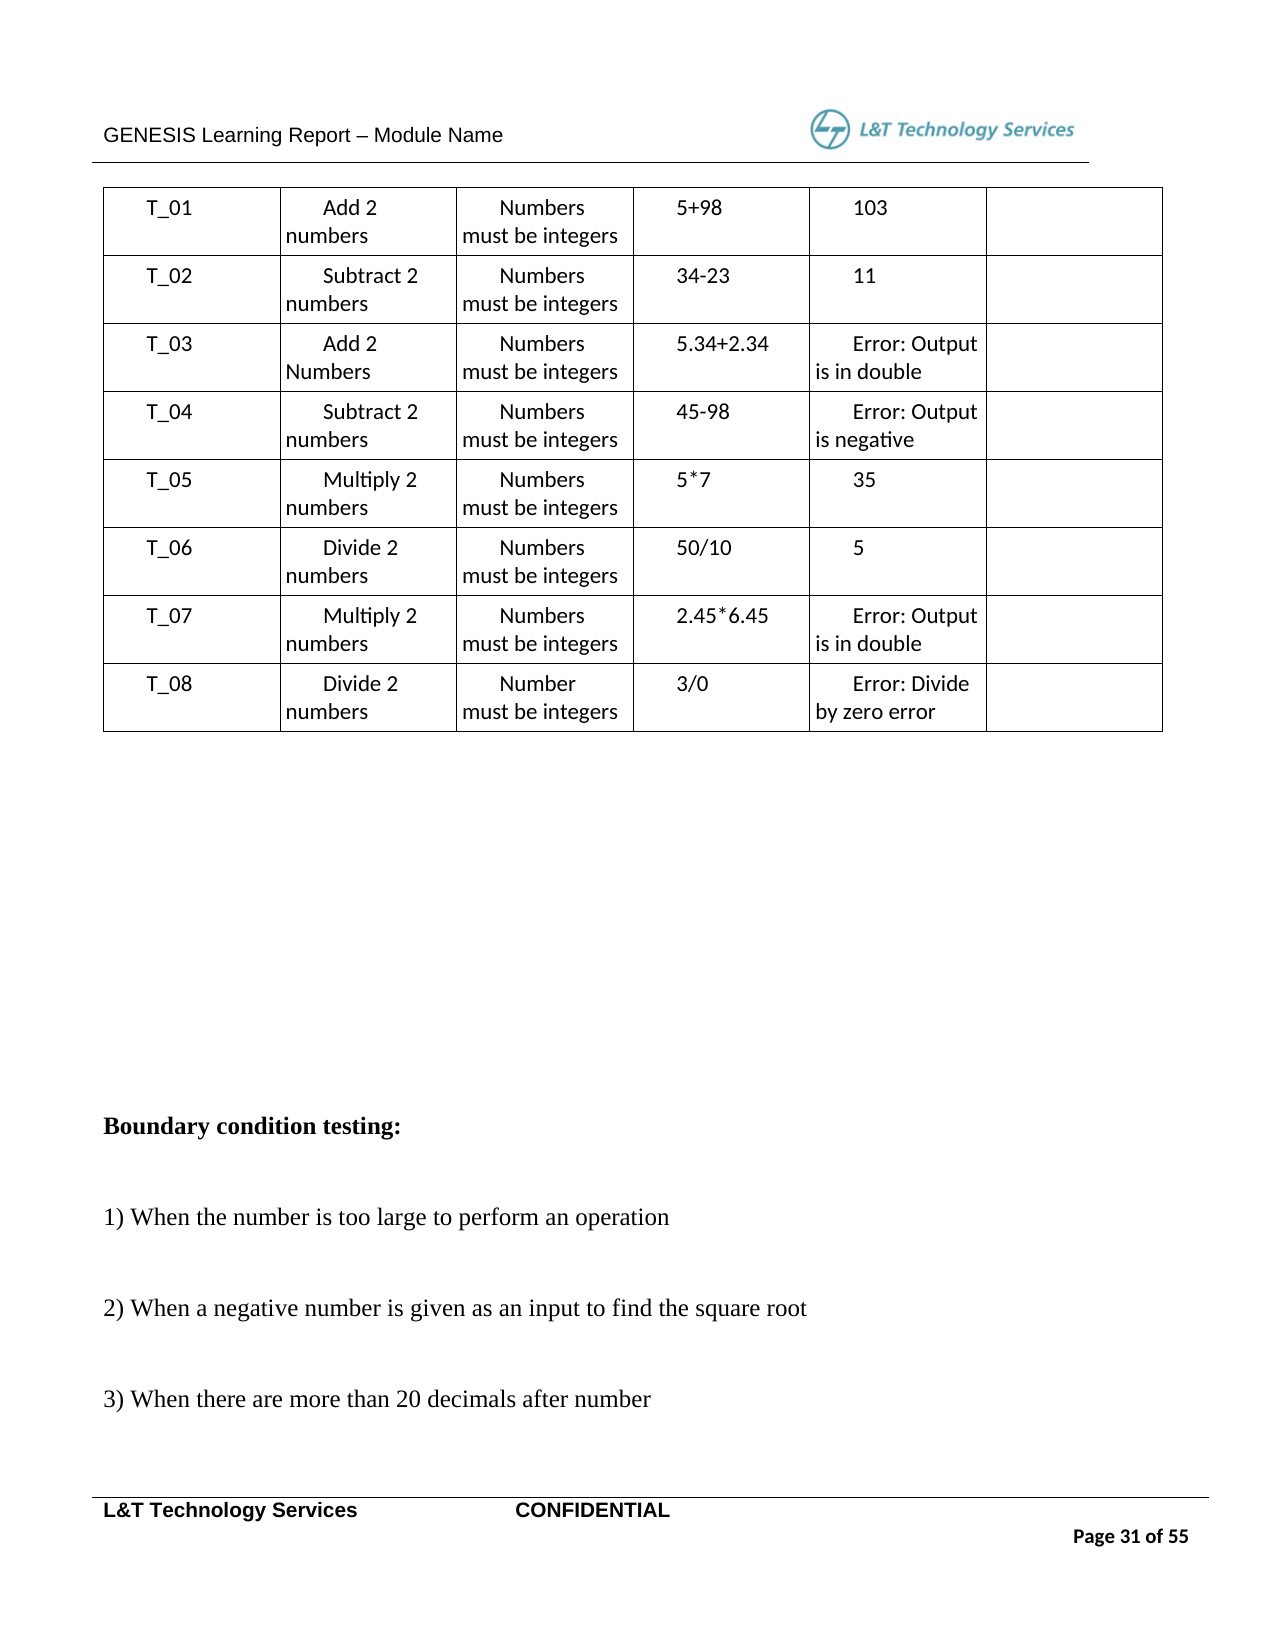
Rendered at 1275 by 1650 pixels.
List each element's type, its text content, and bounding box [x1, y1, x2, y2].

table_cell Error: Output is negative [810, 392, 986, 459]
text 1) When the number is too large to perform an operation [103, 1202, 1162, 1231]
text Boundary condition testing: [103, 1111, 1162, 1139]
table_cell Multiply 2 numbers [281, 596, 456, 663]
table_cell T_08 [104, 664, 280, 731]
text 3) When there are more than 20 decimals after number [103, 1384, 1162, 1413]
table_cell Numbers must be integers [457, 188, 633, 255]
table_cell Numbers must be integers [457, 256, 633, 323]
table_cell Error: Output is in double [810, 596, 986, 663]
table_cell [987, 188, 1162, 255]
table_cell [987, 392, 1162, 459]
table_cell 45-98 [634, 392, 809, 459]
table_cell 2.45*6.45 [634, 596, 809, 663]
table_cell 5*7 [634, 460, 809, 527]
table_cell T_07 [104, 596, 280, 663]
table_cell 5 [810, 528, 986, 595]
table_cell Error: Output is in double [810, 324, 986, 391]
table_cell Subtract 2 numbers [281, 392, 456, 459]
table_cell Numbers must be integers [457, 324, 633, 391]
table_cell T_03 [104, 324, 280, 391]
text 2) When a negative number is given as an input to find the square root [103, 1293, 1162, 1322]
table_cell 3/0 [634, 664, 809, 731]
table_cell [987, 256, 1162, 323]
table_cell Numbers must be integers [457, 392, 633, 459]
table_cell Divide 2 numbers [281, 528, 456, 595]
table_cell [987, 528, 1162, 595]
table_cell Subtract 2 numbers [281, 256, 456, 323]
table_cell 50/10 [634, 528, 809, 595]
table_cell [987, 324, 1162, 391]
table_cell Divide 2 numbers [281, 664, 456, 731]
picture [808, 98, 1075, 162]
table_cell Numbers must be integers [457, 528, 633, 595]
table_cell 5+98 [634, 188, 809, 255]
table_cell T_04 [104, 392, 280, 459]
table_cell 34-23 [634, 256, 809, 323]
table_cell Error: Divide by zero error [810, 664, 986, 731]
table_cell T_02 [104, 256, 280, 323]
table_cell Number must be integers [457, 664, 633, 731]
table_cell T_06 [104, 528, 280, 595]
table_cell Numbers must be integers [457, 596, 633, 663]
table_cell Numbers must be integers [457, 460, 633, 527]
table_cell 35 [810, 460, 986, 527]
table_cell [987, 664, 1162, 731]
table_cell T_05 [104, 460, 280, 527]
table_cell T_01 [104, 188, 280, 255]
table_cell 5.34+2.34 [634, 324, 809, 391]
table_cell Multiply 2 numbers [281, 460, 456, 527]
table_cell [987, 596, 1162, 663]
table_cell Add 2 numbers [281, 188, 456, 255]
table_cell [987, 460, 1162, 527]
table_cell Add 2 Numbers [281, 324, 456, 391]
table_cell 103 [810, 188, 986, 255]
table_cell 11 [810, 256, 986, 323]
